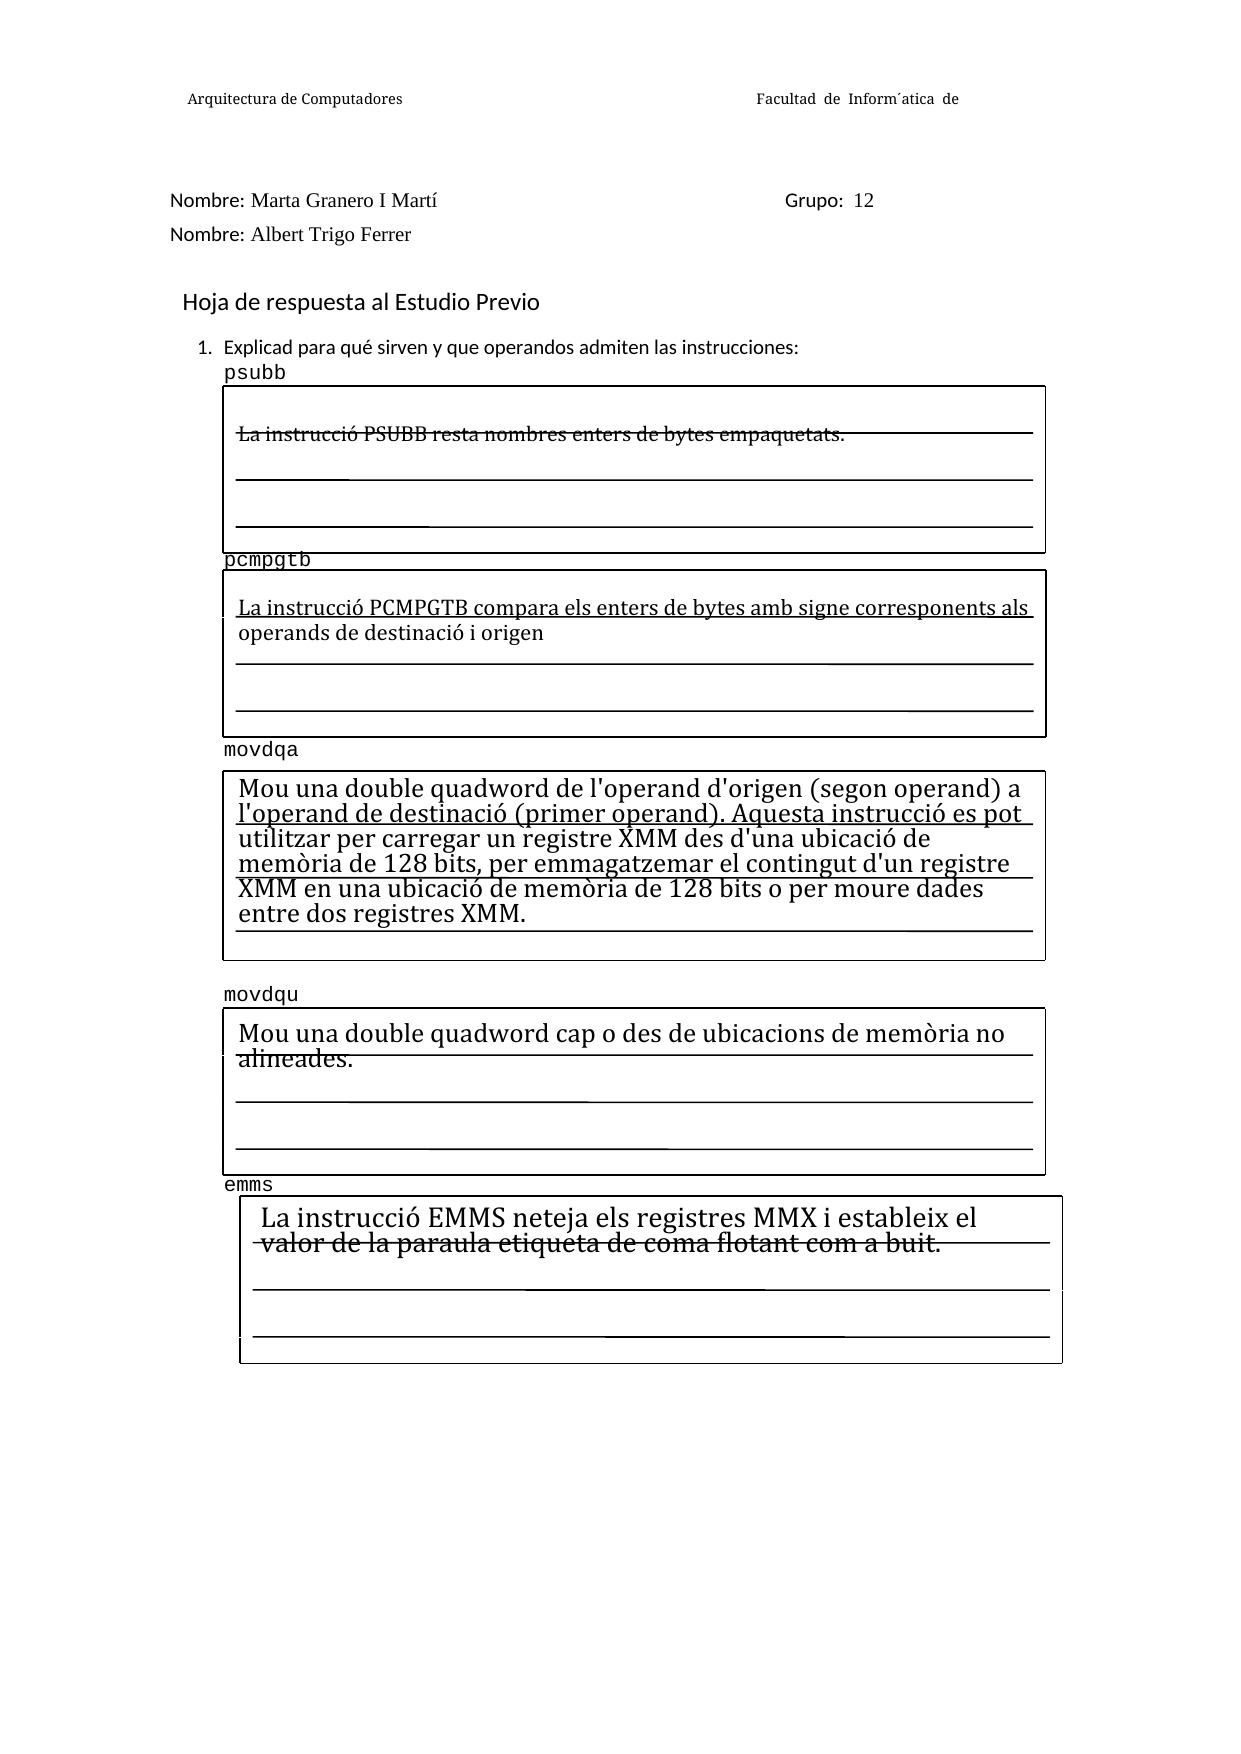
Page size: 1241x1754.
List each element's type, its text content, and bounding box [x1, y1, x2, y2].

text pcmpgtb [223, 554, 1065, 569]
text psubb [223, 362, 1065, 386]
text Nombre: Marta Granero I Martí Grupo: 12 [161, 187, 1065, 212]
text movdqa [223, 739, 1065, 763]
text emms [223, 1176, 1065, 1196]
text movdqu [223, 984, 1065, 1008]
list Explicad para qué sirven y que operandos admiten las instrucciones: [197, 334, 1065, 360]
subtitle Hoja de respuesta al Estudio Previo [172, 286, 1065, 317]
text Nombre: Albert Trigo Ferrer [161, 222, 1065, 247]
